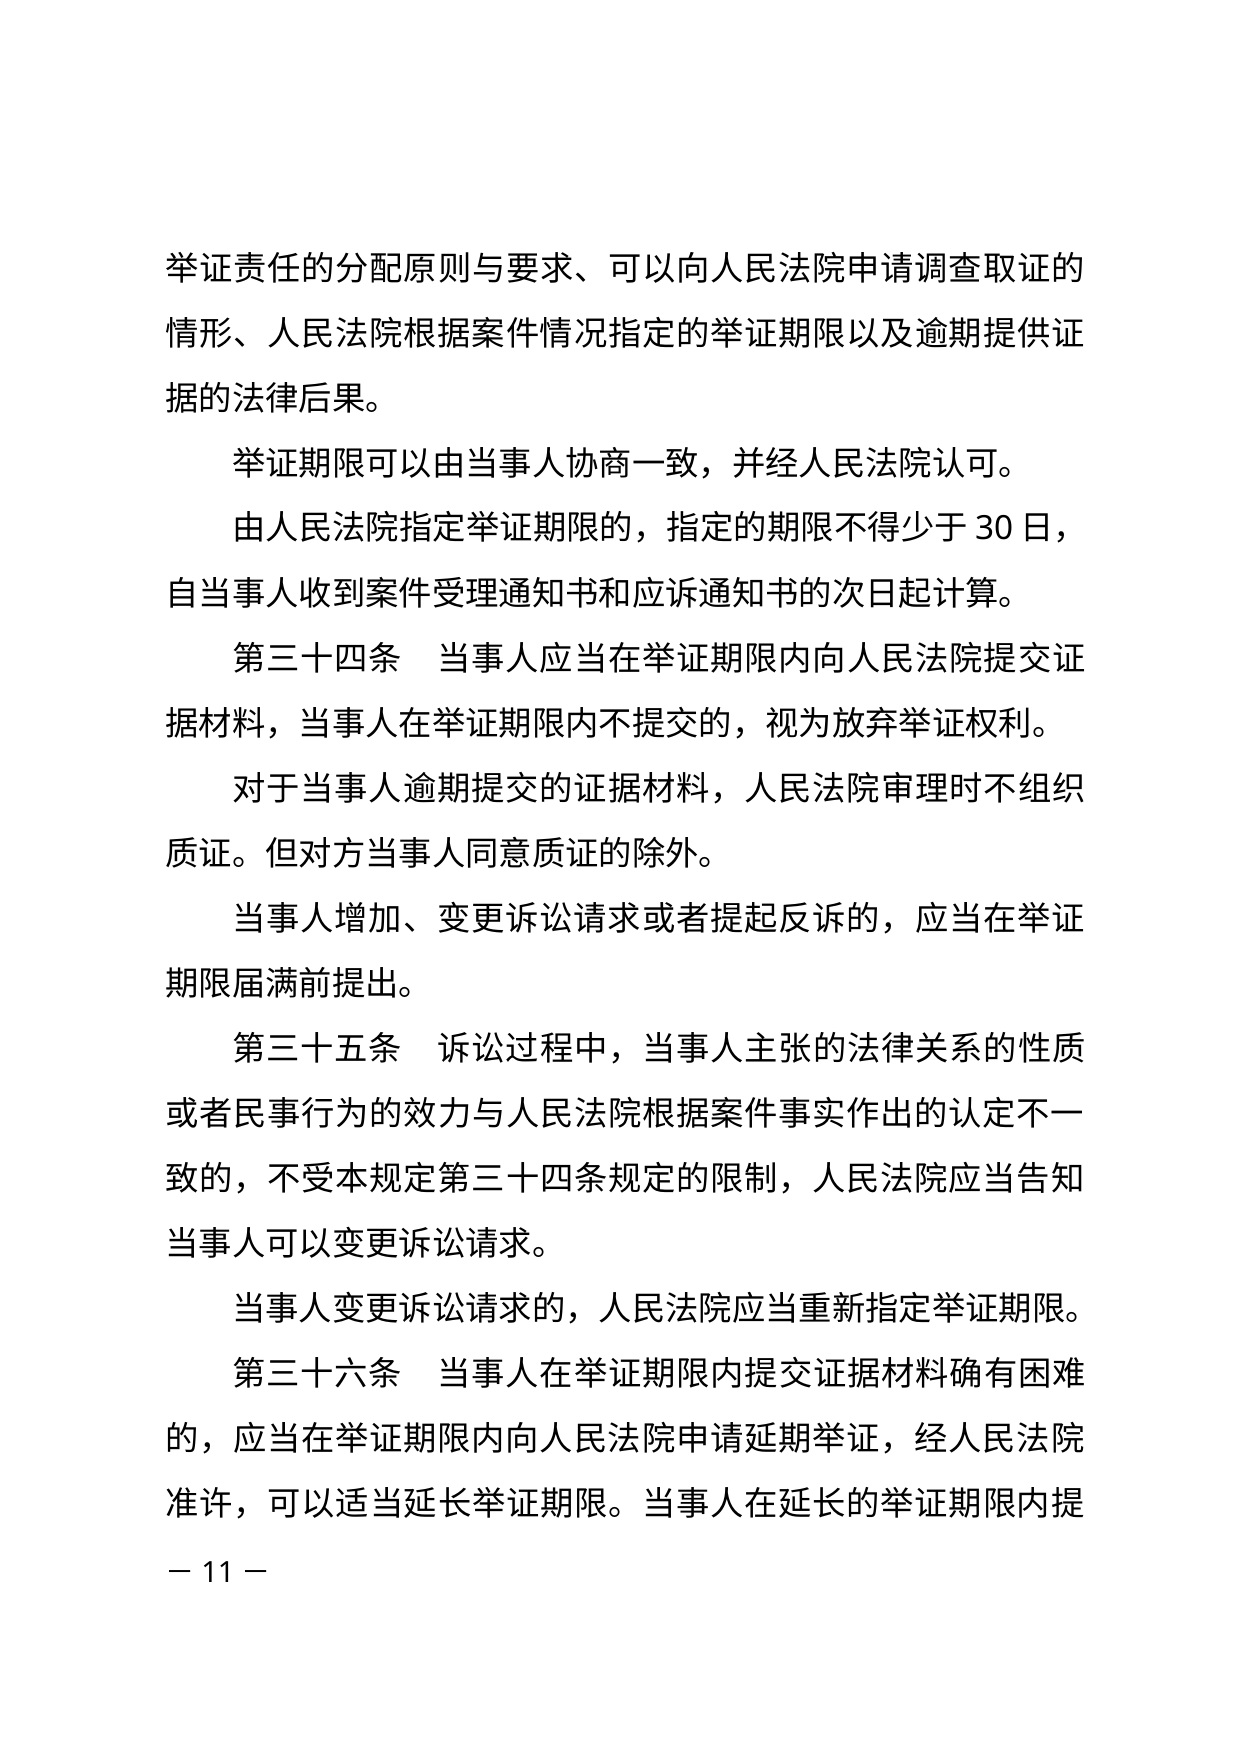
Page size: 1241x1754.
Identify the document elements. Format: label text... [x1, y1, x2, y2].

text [165, 233, 1087, 428]
text 由人民法院指定举证期限的，指定的期限不得少于30日，自当事人收到案件受理通知书和应诉通知书的次日起计算。 [165, 493, 1087, 623]
text 对于当事人逾期提交的证据材料，人民法院审理时不组织质证。但对方当事人同意质证的除外。 [165, 753, 1087, 883]
text 当事人变更诉讼请求的，人民法院应当重新指定举证期限。 [165, 1273, 1087, 1338]
text 举证期限可以由当事人协商一致，并经人民法院认可。 [165, 428, 1087, 493]
text 第三十四条 当事人应当在举证期限内向人民法院提交证据材料，当事人在举证期限内不提交的，视为放弃举证权利。 [165, 623, 1087, 753]
text 当事人增加、变更诉讼请求或者提起反诉的，应当在举证期限届满前提出。 [165, 883, 1087, 1013]
text 第三十五条 诉讼过程中，当事人主张的法律关系的性质或者民事行为的效力与人民法院根据案件事实作出的认定不一致的，不受本规定第三十四条规定的限制，人民法院应当告知当事人可以变更诉讼请求。 [165, 1013, 1087, 1273]
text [165, 1338, 1087, 1533]
